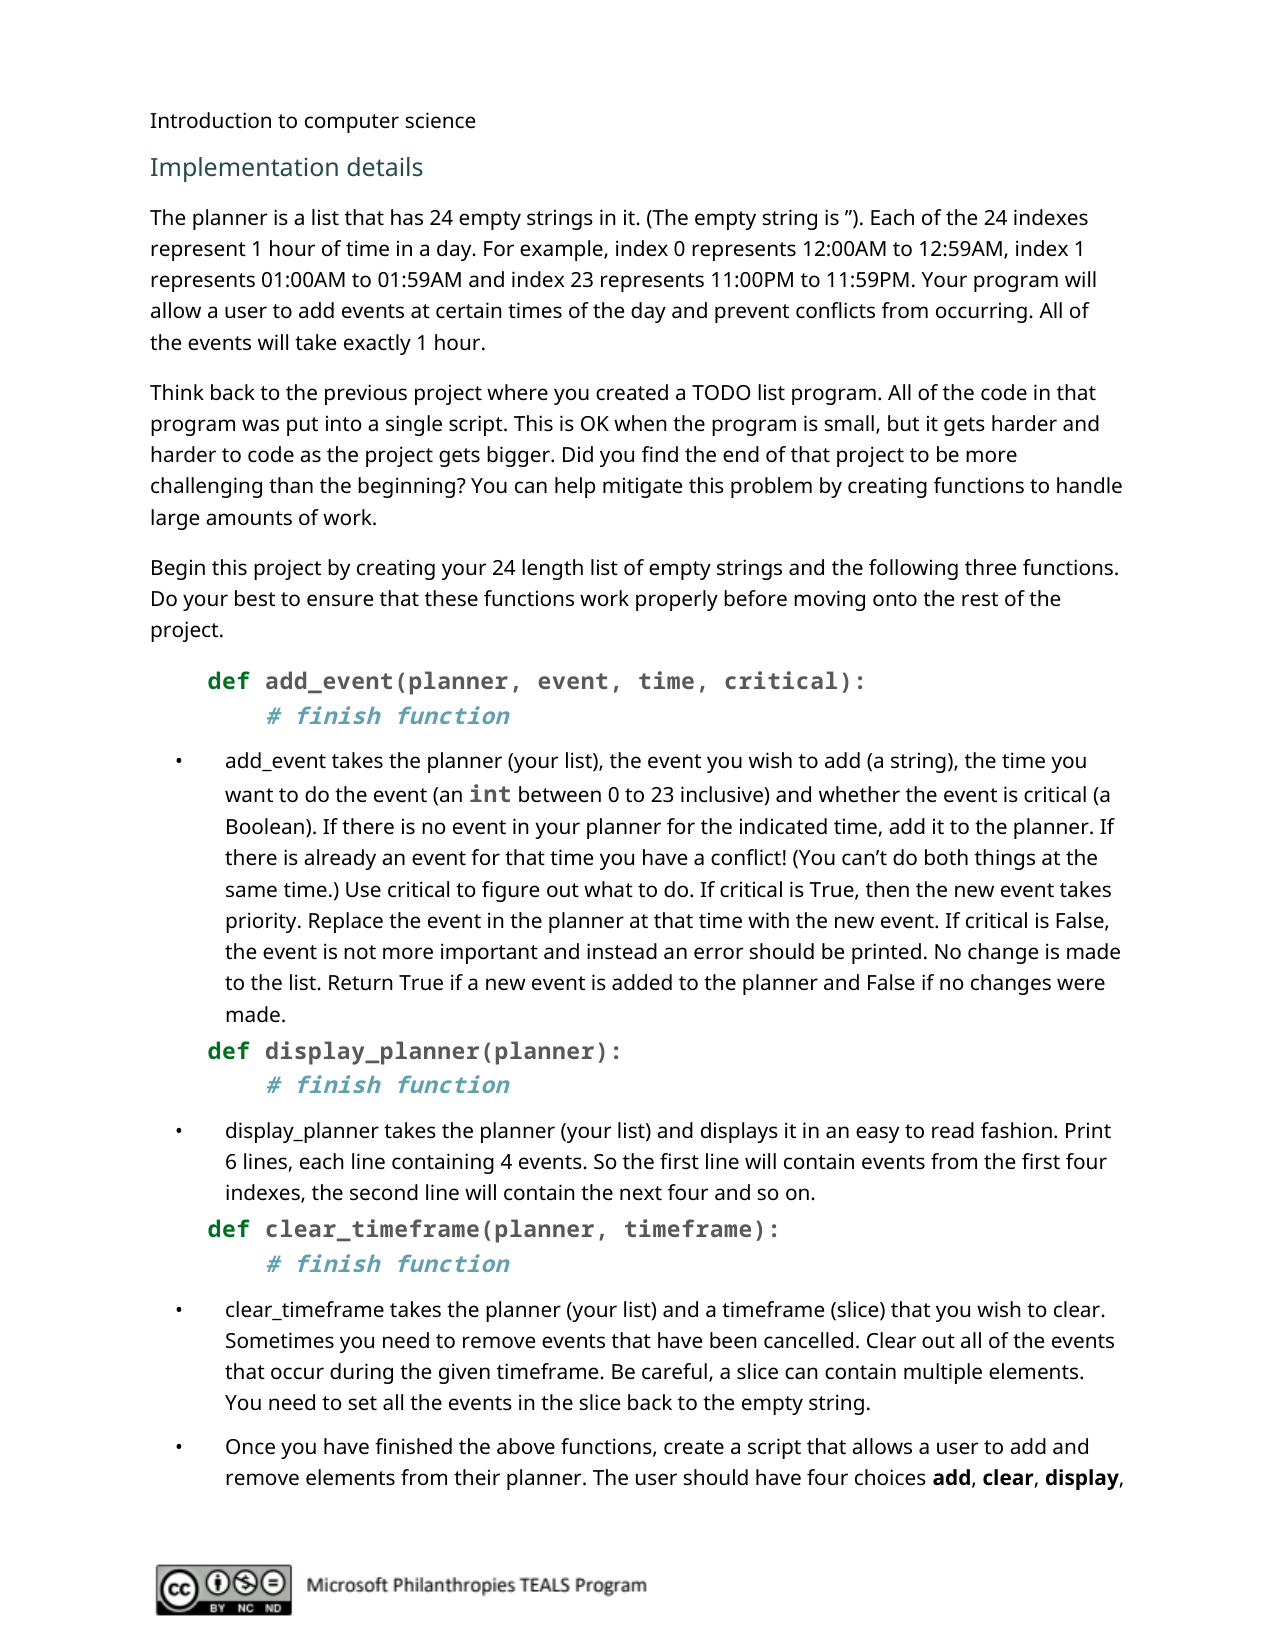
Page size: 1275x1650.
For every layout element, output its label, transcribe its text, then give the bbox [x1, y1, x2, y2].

picture [150, 1557, 659, 1622]
list add_event takes the planner (your list), the event you wish to add (a string), the time you want to do the event (an int between 0 to 23 inclusive) and whether the event is critical (a Boolean). If there is no event in your planner for the indicated time, add it to the planner. If there is already an event for that time you have a conflict! (You can’t do both things at the same time.) Use critical to figure out what to do. If critical is True, then the new event takes priority. Replace the event in the planner at that time with the new event. If critical is False, the event is not more important and instead an error should be printed. No change is made to the list. Return True if a new event is added to the planner and False if no changes were made. [175, 747, 1125, 1028]
list clear_timeframe takes the planner (your list) and a timeframe (slice) that you wish to clear. Sometimes you need to remove events that have been cancelled. Clear out all of the events that occur during the given timeframe. Be careful, a slice can contain multiple elements. You need to set all the events in the slice back to the empty string. [175, 1295, 1125, 1417]
subtitle Implementation details [150, 150, 1125, 184]
text def display_planner(planner): # finish function [150, 1035, 1125, 1100]
text def add_event(planner, event, time, critical): # finish function [150, 665, 1125, 731]
text Think back to the previous project where you created a TODO list program. All of the code in that program was put into a single script. This is OK when the program is small, but it gets harder and harder to code as the project gets bigger. Did you find the end of that project to be more challenging than the beginning? You can help mitigate this problem by creating functions to handle large amounts of work. [150, 378, 1125, 531]
text The planner is a list that has 24 empty strings in it. (The empty string is ’’). Each of the 24 indexes represent 1 hour of time in a day. For example, index 0 represents 12:00AM to 12:59AM, index 1 represents 01:00AM to 01:59AM and index 23 represents 11:00PM to 11:59PM. Your program will allow a user to add events at certain times of the day and prevent conflicts from occurring. All of the events will take exactly 1 hour. [150, 203, 1125, 356]
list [175, 1432, 1125, 1492]
list display_planner takes the planner (your list) and displays it in an easy to read fashion. Print 6 lines, each line containing 4 events. So the first line will contain events from the first four indexes, the second line will contain the next four and so on. [175, 1116, 1125, 1207]
text def clear_timeframe(planner, timeframe): # finish function [150, 1213, 1125, 1279]
text Begin this project by creating your 24 length list of empty strings and the following three functions. Do your best to ensure that these functions work properly before moving onto the rest of the project. [150, 553, 1125, 644]
